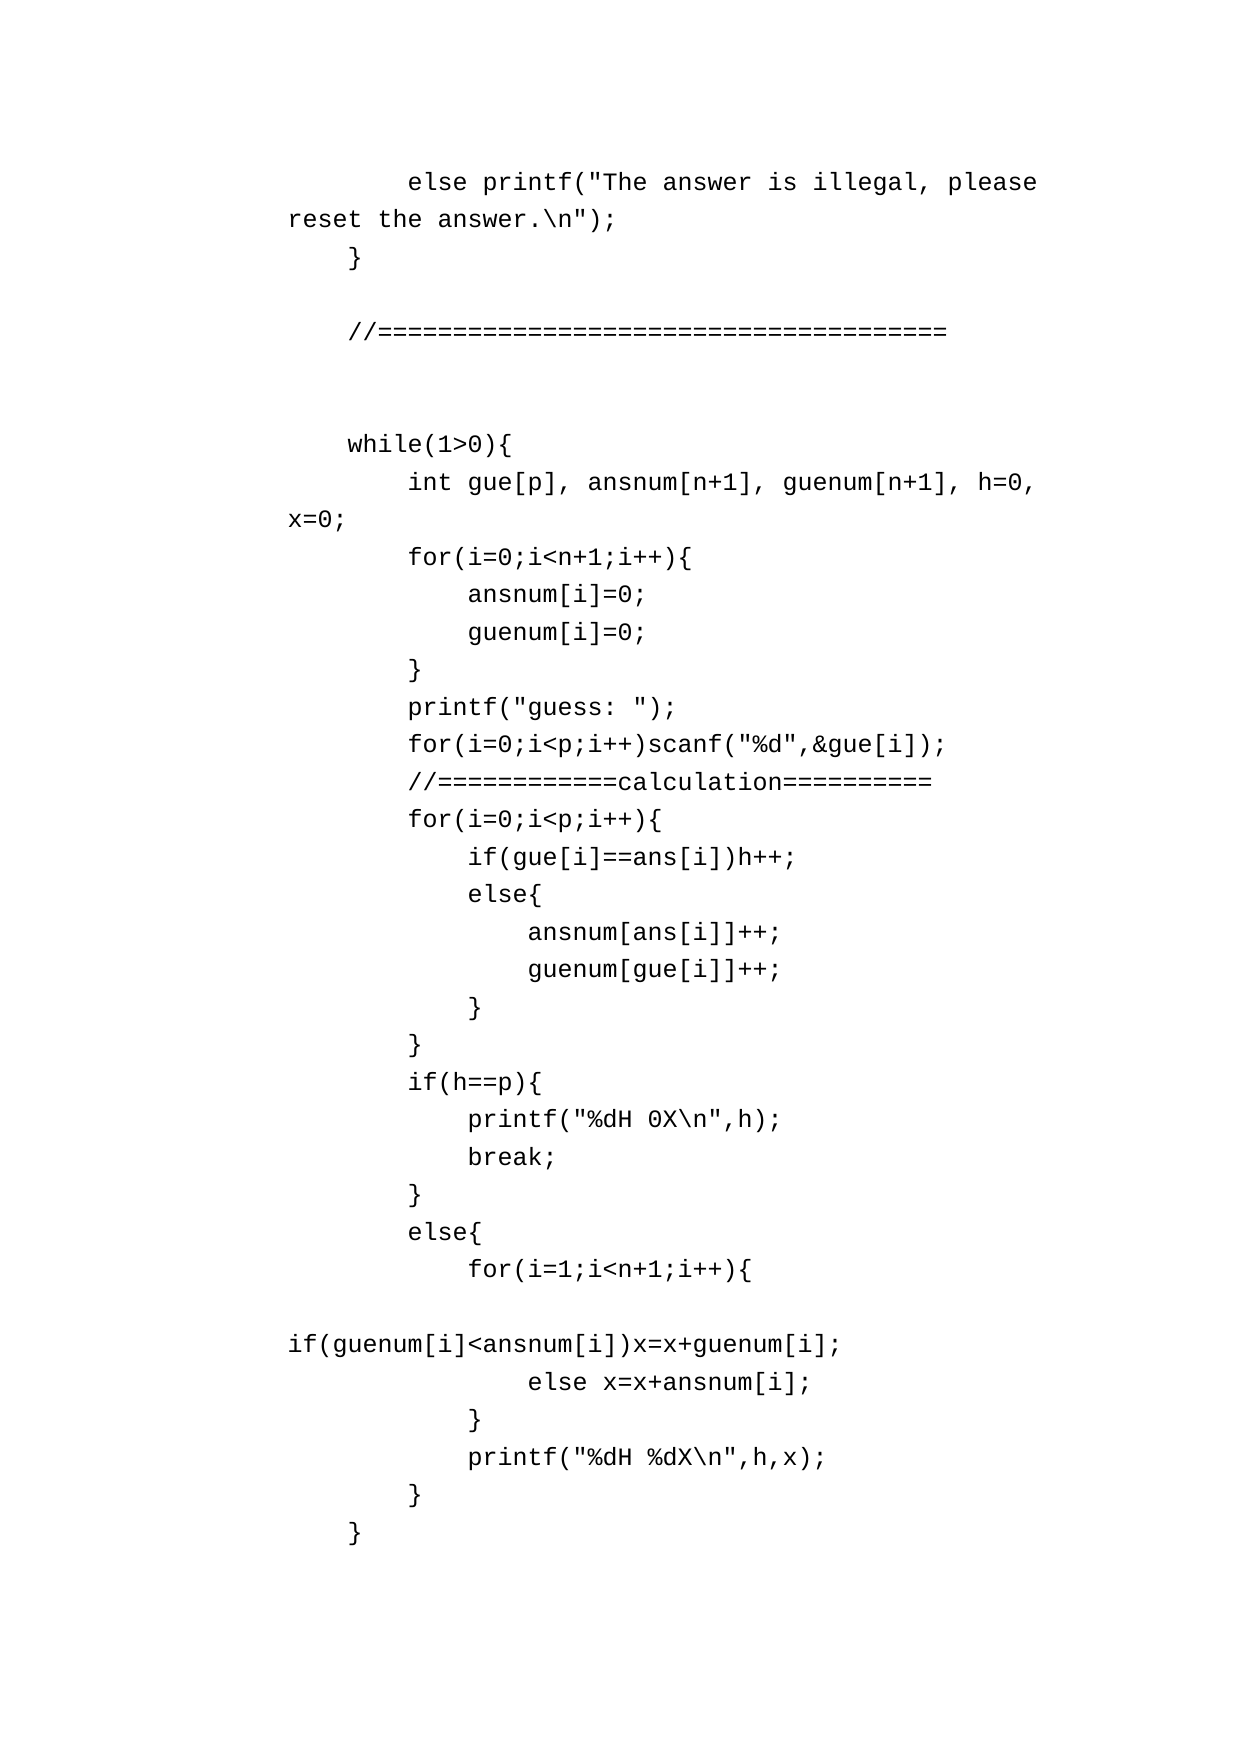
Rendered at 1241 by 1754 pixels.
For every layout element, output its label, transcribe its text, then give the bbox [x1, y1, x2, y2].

text } [287, 1402, 1053, 1439]
text } [287, 652, 1053, 689]
text else x=x+ansnum[i]; [287, 1364, 1053, 1402]
text } [287, 989, 1053, 1027]
text printf("%dH %dX\n",h,x); [287, 1439, 1053, 1477]
text } [287, 1177, 1053, 1214]
text ansnum[ans[i]]++; [287, 914, 1053, 952]
text for(i=1;i<n+1;i++){ [287, 1252, 1053, 1289]
text else{ [287, 877, 1053, 914]
text break; [287, 1139, 1053, 1177]
text if(guenum[i]<ansnum[i])x=x+guenum[i]; [287, 1289, 1053, 1364]
text while(1>0){ [287, 427, 1053, 464]
text guenum[i]=0; [287, 614, 1053, 652]
text printf("%dH 0X\n",h); [287, 1102, 1053, 1139]
text } [287, 1514, 1053, 1552]
text } [287, 1477, 1053, 1514]
text guenum[gue[i]]++; [287, 952, 1053, 989]
text else printf("The answer is illegal, please reset the answer.\n"); [287, 164, 1053, 239]
text //============calculation========== [287, 764, 1053, 802]
text for(i=0;i<p;i++){ [287, 802, 1053, 839]
text ansnum[i]=0; [287, 577, 1053, 614]
text for(i=0;i<n+1;i++){ [287, 539, 1053, 577]
text printf("guess: "); [287, 689, 1053, 727]
text } [287, 239, 1053, 277]
text int gue[p], ansnum[n+1], guenum[n+1], h=0, x=0; [287, 464, 1053, 539]
text else{ [287, 1214, 1053, 1252]
text if(gue[i]==ans[i])h++; [287, 839, 1053, 877]
text } [287, 1027, 1053, 1064]
text if(h==p){ [287, 1064, 1053, 1102]
text for(i=0;i<p;i++)scanf("%d",&gue[i]); [287, 727, 1053, 764]
text //====================================== [287, 314, 1053, 352]
